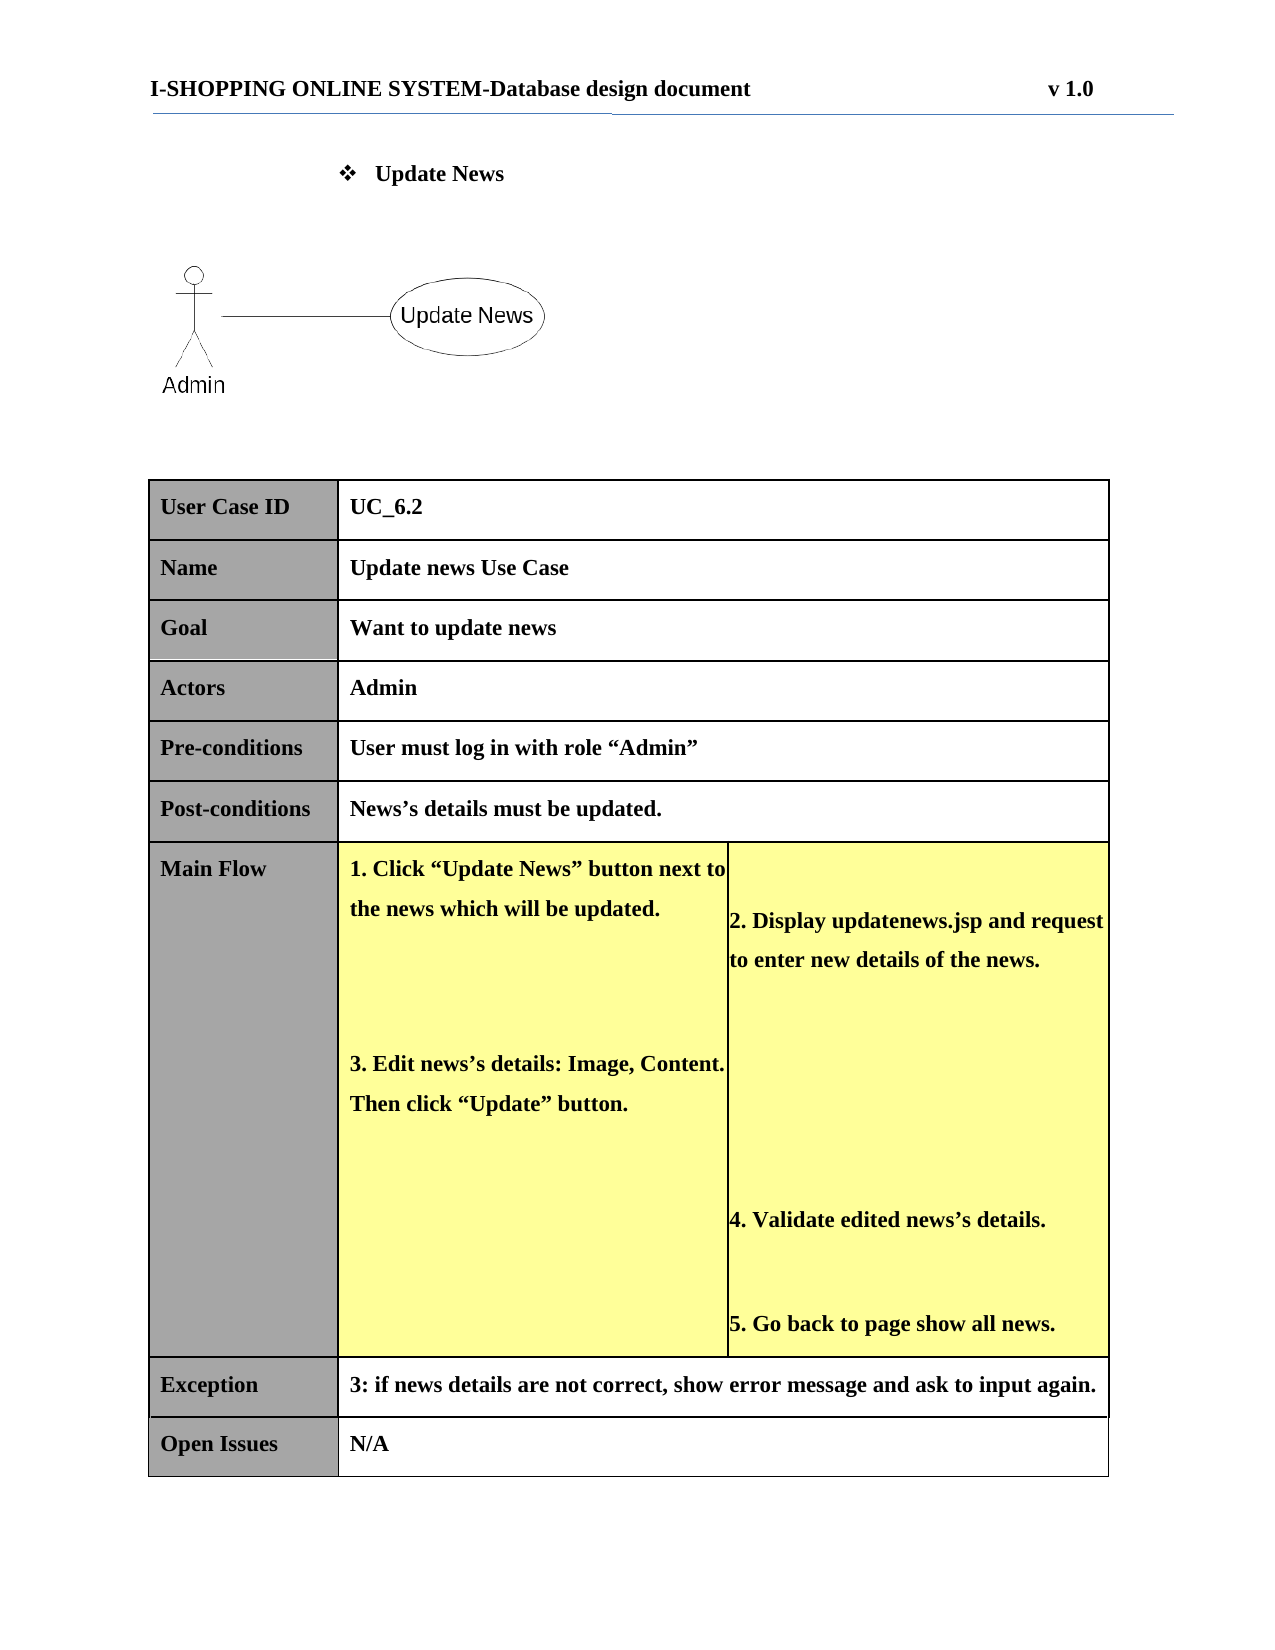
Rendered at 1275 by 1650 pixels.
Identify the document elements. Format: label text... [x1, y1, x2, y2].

table_cell 2. Display updatenews.jsp and request to enter new details of the news. 4. Validate edited news’s details. 5. Go back to page show all news. [729, 843, 1108, 1356]
table_cell Update news Use Case [339, 541, 1108, 599]
table_cell 3: if news details are not correct, show error message and ask to input again. [339, 1358, 1108, 1416]
table_cell Pre-conditions [150, 722, 337, 780]
table_cell Name [150, 541, 337, 599]
table_header UC_6.2 [339, 481, 1108, 539]
table_cell Open Issues [149, 1417, 338, 1476]
table_cell Goal [150, 601, 337, 659]
table_cell News’s details must be updated. [339, 782, 1108, 841]
table_cell Exception [150, 1358, 337, 1416]
table_header User Case ID [150, 481, 337, 539]
table_cell Want to update news [339, 601, 1108, 659]
table_cell Main Flow [150, 843, 337, 1356]
table_cell Admin [339, 662, 1108, 720]
table_cell Actors [150, 662, 337, 720]
table_cell 1. Click “Update News” button next to the news which will be updated. 3. Edit news’s details: Image, Content. Then click “Update” button. [339, 843, 727, 1356]
list Update News [337, 159, 1191, 186]
table_cell N/A [339, 1416, 1108, 1476]
table_cell User must log in with role “Admin” [339, 722, 1108, 780]
table_cell Post-conditions [150, 782, 337, 841]
